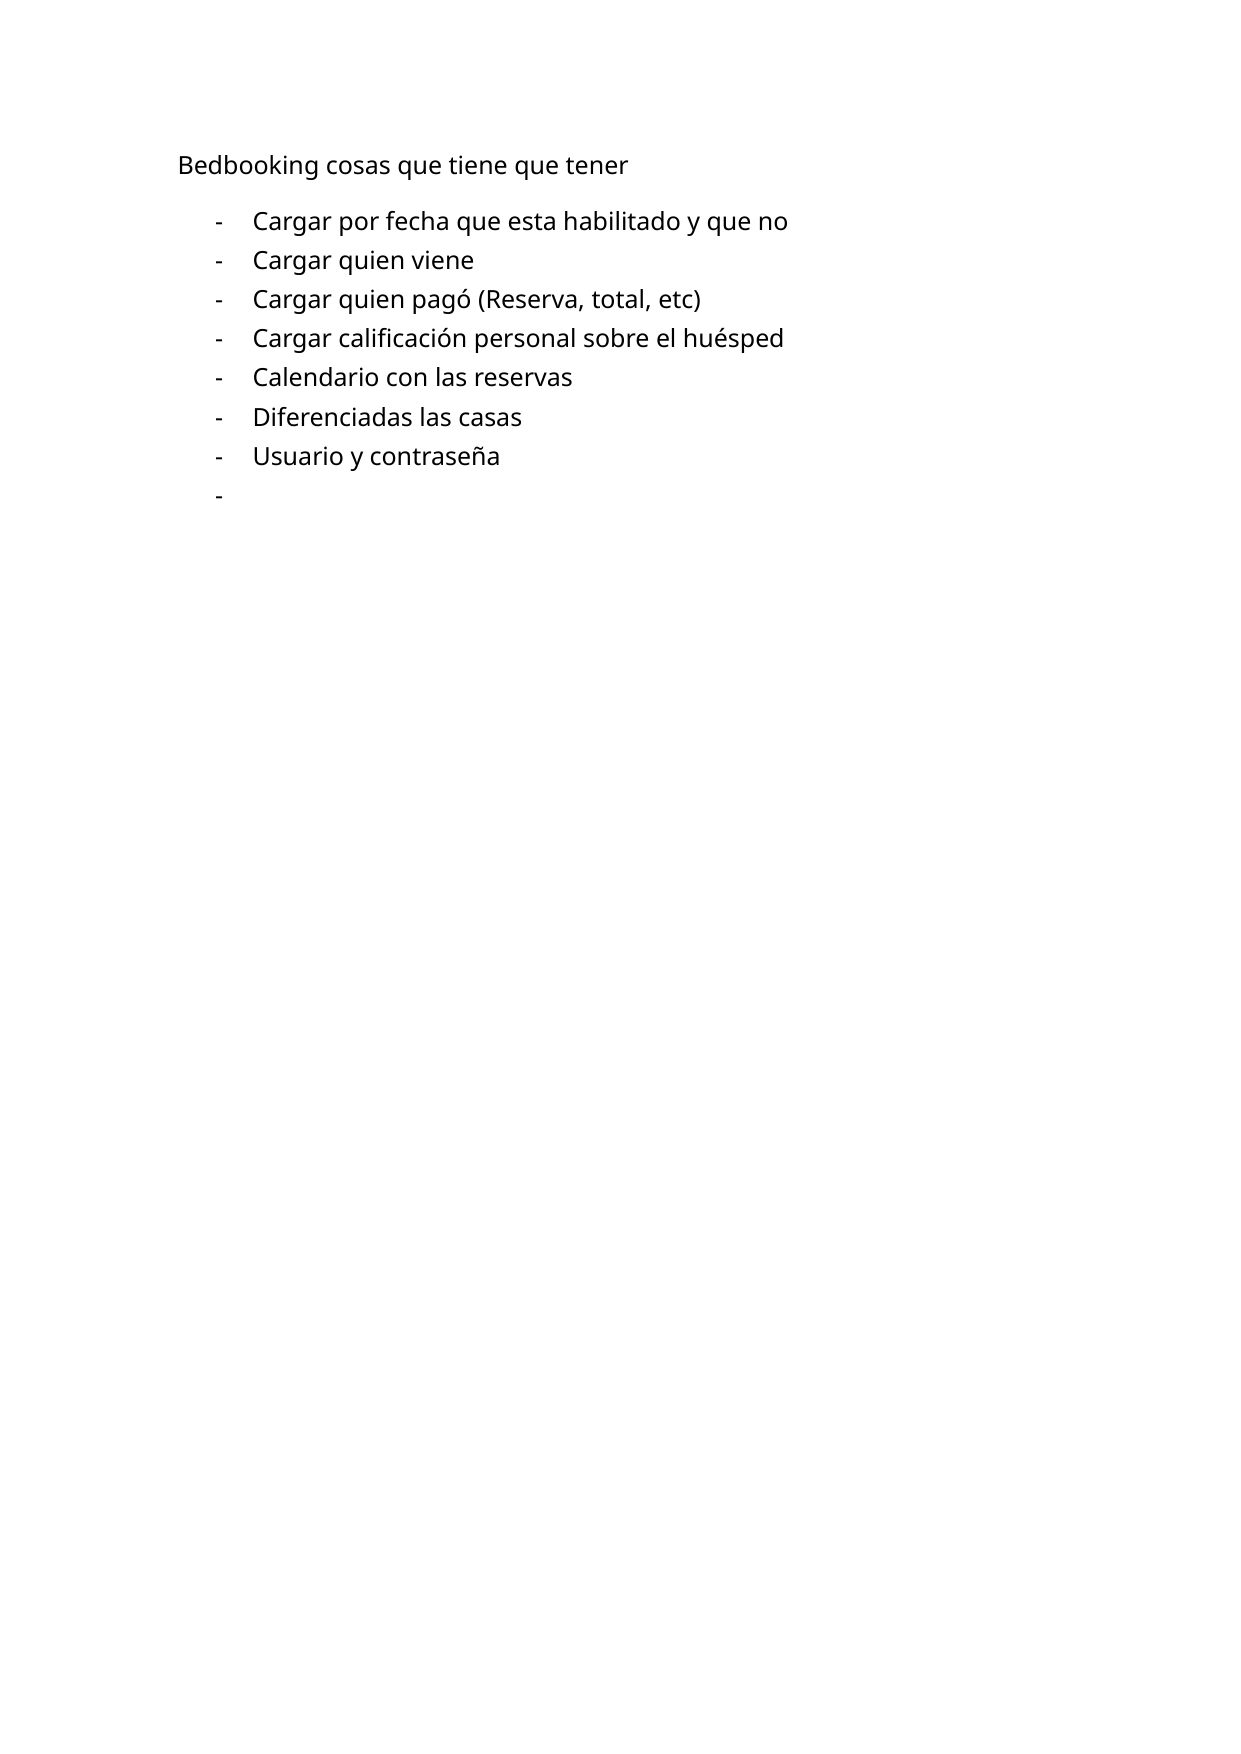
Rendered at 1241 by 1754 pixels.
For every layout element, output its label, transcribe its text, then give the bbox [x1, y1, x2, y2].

list Cargar calificación personal sobre el huésped [215, 321, 1063, 355]
list Cargar quien viene [215, 243, 1063, 277]
list Usuario y contraseña [215, 438, 1063, 472]
list Diferenciadas las casas [215, 399, 1063, 433]
list Cargar quien pagó (Reserva, total, etc) [215, 282, 1063, 316]
list Cargar por fecha que esta habilitado y que no [215, 203, 1063, 237]
list Calendario con las reservas [215, 360, 1063, 394]
text Bedbooking cosas que tiene que tener [177, 148, 1063, 182]
